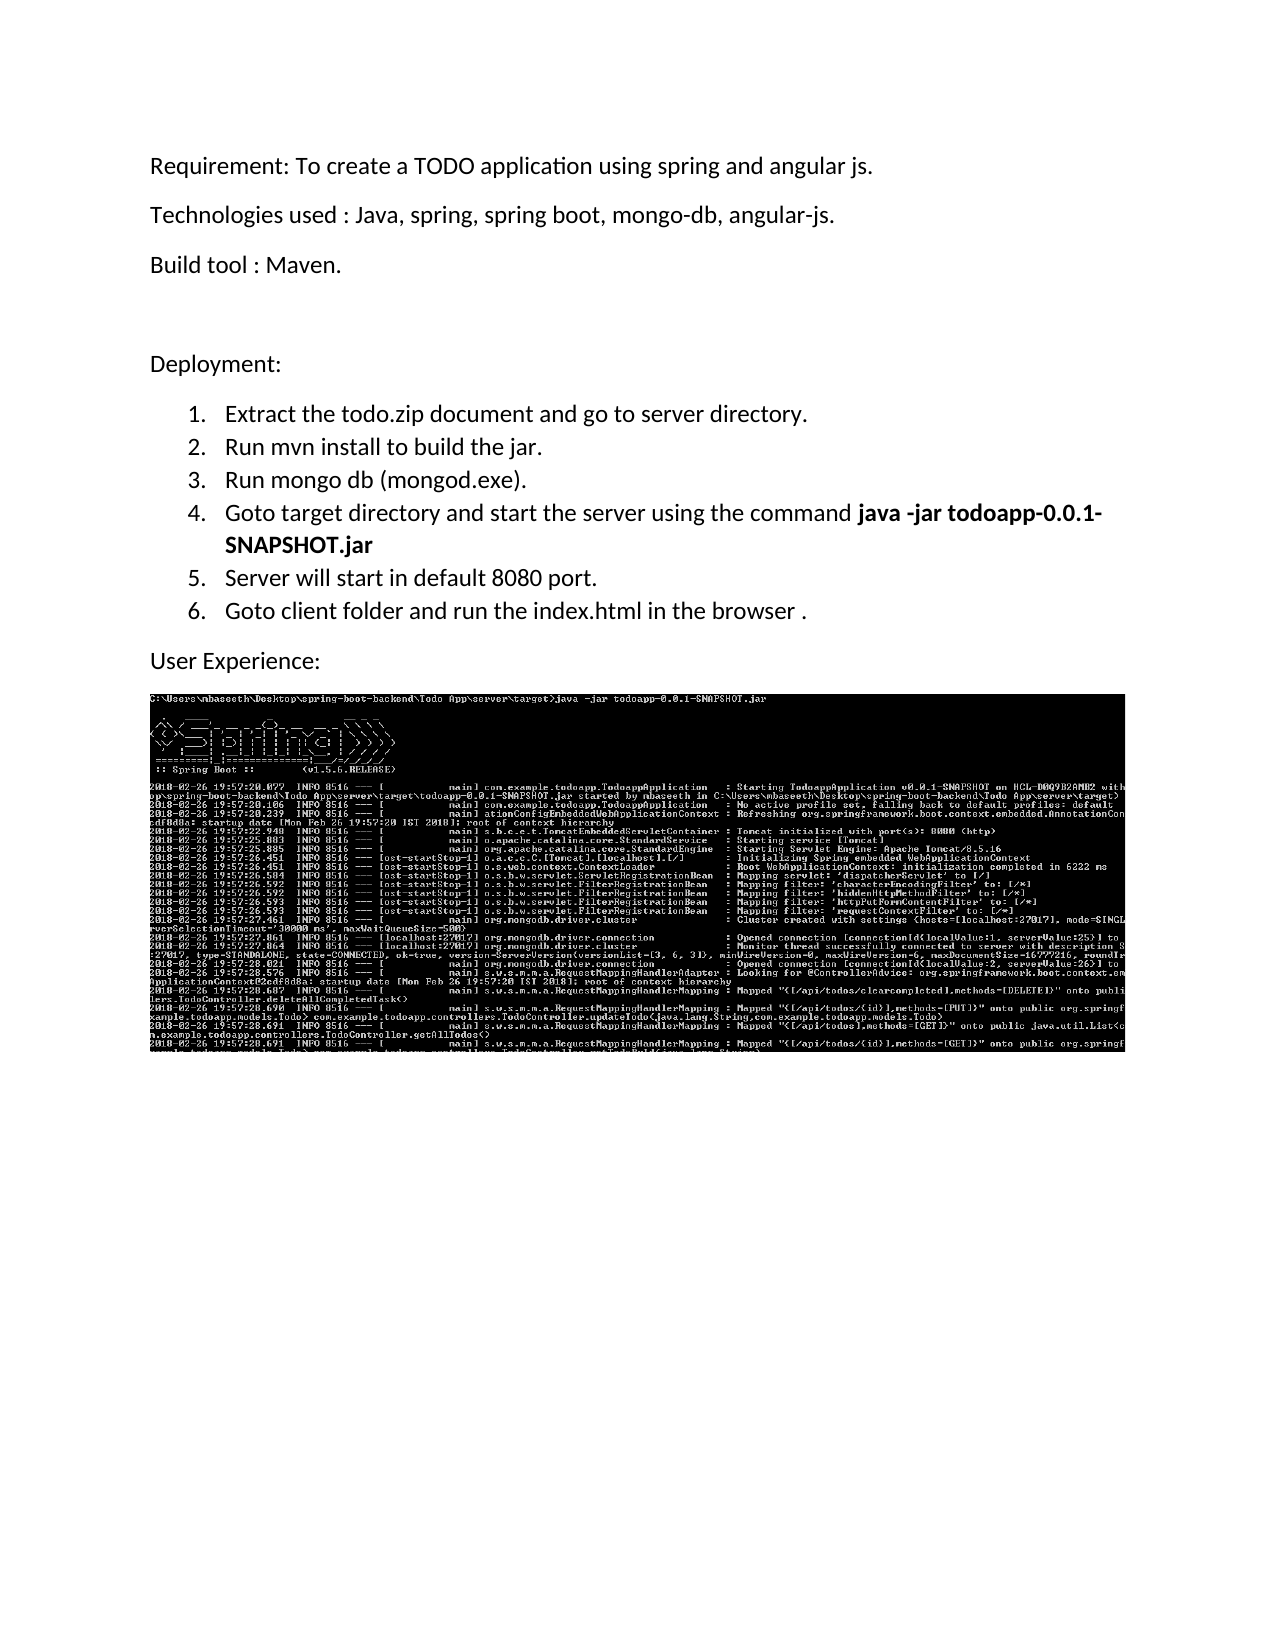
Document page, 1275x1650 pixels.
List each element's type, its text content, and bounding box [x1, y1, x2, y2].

text Requirement: To create a TODO application using spring and angular js. [150, 150, 1125, 181]
list Extract the todo.zip document and go to server directory. [187, 398, 1125, 428]
text Deployment: [150, 348, 1125, 379]
list Goto target directory and start the server using the command java -jar todoapp-0.0.1-SNAPSHOT.jar [187, 497, 1125, 560]
text Build tool : Maven. [150, 249, 1125, 280]
list Run mongo db (mongod.exe). [187, 464, 1125, 494]
text Technologies used : Java, spring, spring boot, mongo-db, angular-js. [150, 199, 1125, 230]
list Run mvn install to build the jar. [187, 431, 1125, 461]
picture [150, 694, 1125, 1052]
list Goto client folder and run the index.html in the browser . [187, 595, 1125, 626]
text User Experience: [150, 645, 1125, 676]
list Server will start in default 8080 port. [187, 562, 1125, 593]
